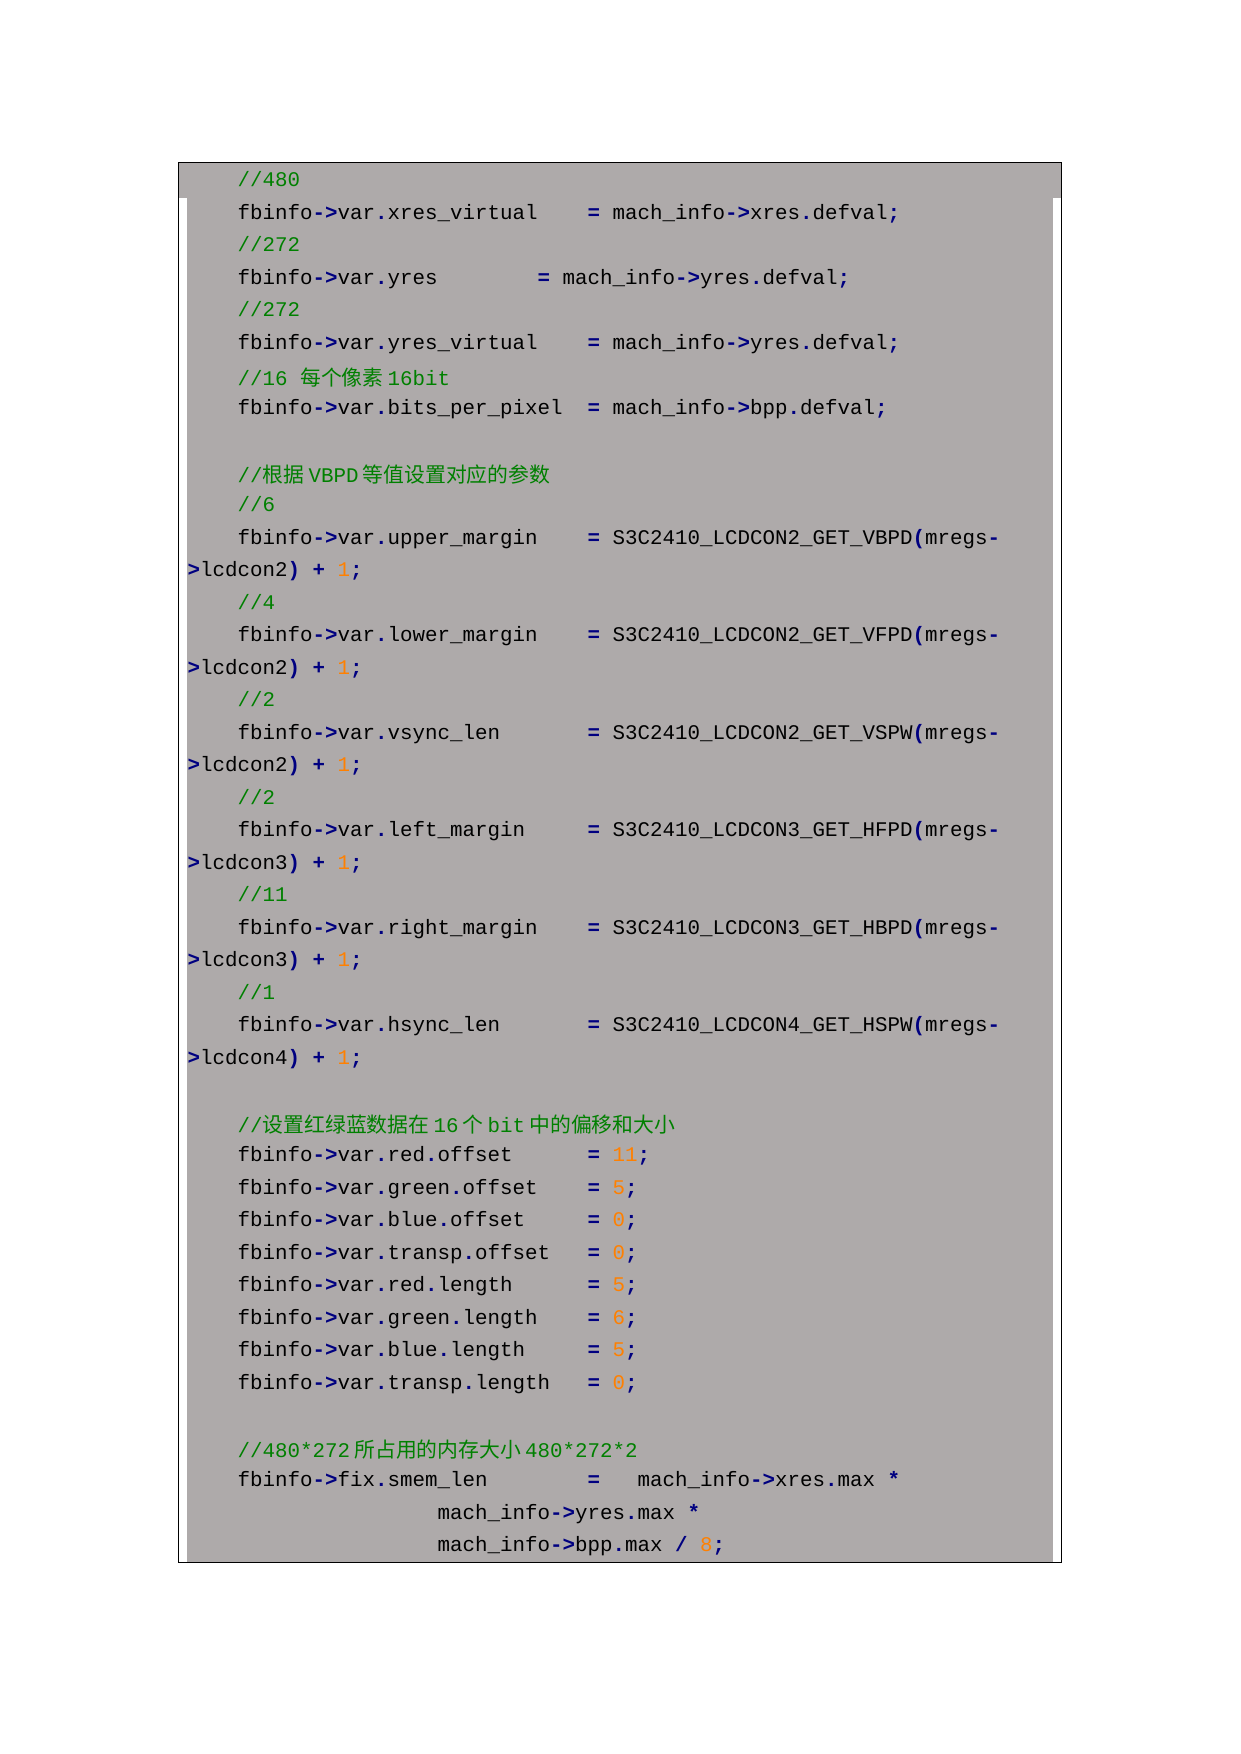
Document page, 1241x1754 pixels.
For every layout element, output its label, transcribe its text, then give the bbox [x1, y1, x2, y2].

text //根据VBPD等值设置对应的参数 [187, 458, 1053, 490]
text //4 [187, 588, 1053, 620]
text //6 [187, 490, 1053, 523]
text fbinfo->var.yres_virtual = mach_info->yres.defval; [187, 328, 1053, 360]
text //272 [187, 230, 1053, 263]
text fbinfo->var.vsync_len = S3C2410_LCDCON2_GET_VSPW(mregs->lcdcon2) + 1; [187, 718, 1053, 783]
text fbinfo->var.bits_per_pixel = mach_info->bpp.defval; [187, 393, 1053, 425]
text mach_info->bpp.max / 8; [187, 1530, 1053, 1562]
text fbinfo->var.left_margin = S3C2410_LCDCON3_GET_HFPD(mregs->lcdcon3) + 1; [187, 815, 1053, 880]
text fbinfo->var.right_margin = S3C2410_LCDCON3_GET_HBPD(mregs->lcdcon3) + 1; [187, 913, 1053, 978]
text //480 [179, 163, 1061, 198]
text fbinfo->var.hsync_len = S3C2410_LCDCON4_GET_HSPW(mregs->lcdcon4) + 1; [187, 1010, 1053, 1075]
text //1 [187, 978, 1053, 1010]
text fbinfo->var.transp.offset = 0; [187, 1238, 1053, 1270]
text fbinfo->var.blue.length = 5; [187, 1335, 1053, 1368]
text //2 [187, 685, 1053, 718]
text fbinfo->var.green.offset = 5; [187, 1173, 1053, 1205]
text fbinfo->var.xres_virtual = mach_info->xres.defval; [187, 198, 1053, 230]
text fbinfo->var.transp.length = 0; [187, 1368, 1053, 1400]
text //设置红绿蓝数据在16个bit中的偏移和大小 [187, 1108, 1053, 1140]
text fbinfo->var.red.length = 5; [187, 1270, 1053, 1303]
text fbinfo->fix.smem_len = mach_info->xres.max * [187, 1465, 1053, 1498]
text fbinfo->var.red.offset = 11; [187, 1140, 1053, 1173]
text fbinfo->var.blue.offset = 0; [187, 1205, 1053, 1238]
text fbinfo->var.yres = mach_info->yres.defval; [187, 263, 1053, 295]
text //2 [187, 783, 1053, 815]
text fbinfo->var.lower_margin = S3C2410_LCDCON2_GET_VFPD(mregs->lcdcon2) + 1; [187, 620, 1053, 685]
text fbinfo->var.upper_margin = S3C2410_LCDCON2_GET_VBPD(mregs->lcdcon2) + 1; [187, 523, 1053, 588]
text //480*272所占用的内存大小480*272*2 [187, 1433, 1053, 1465]
text mach_info->yres.max * [187, 1498, 1053, 1530]
text fbinfo->var.green.length = 6; [187, 1303, 1053, 1335]
text //16 每个像素16bit [187, 360, 1053, 393]
text //11 [187, 880, 1053, 913]
text //272 [187, 295, 1053, 328]
